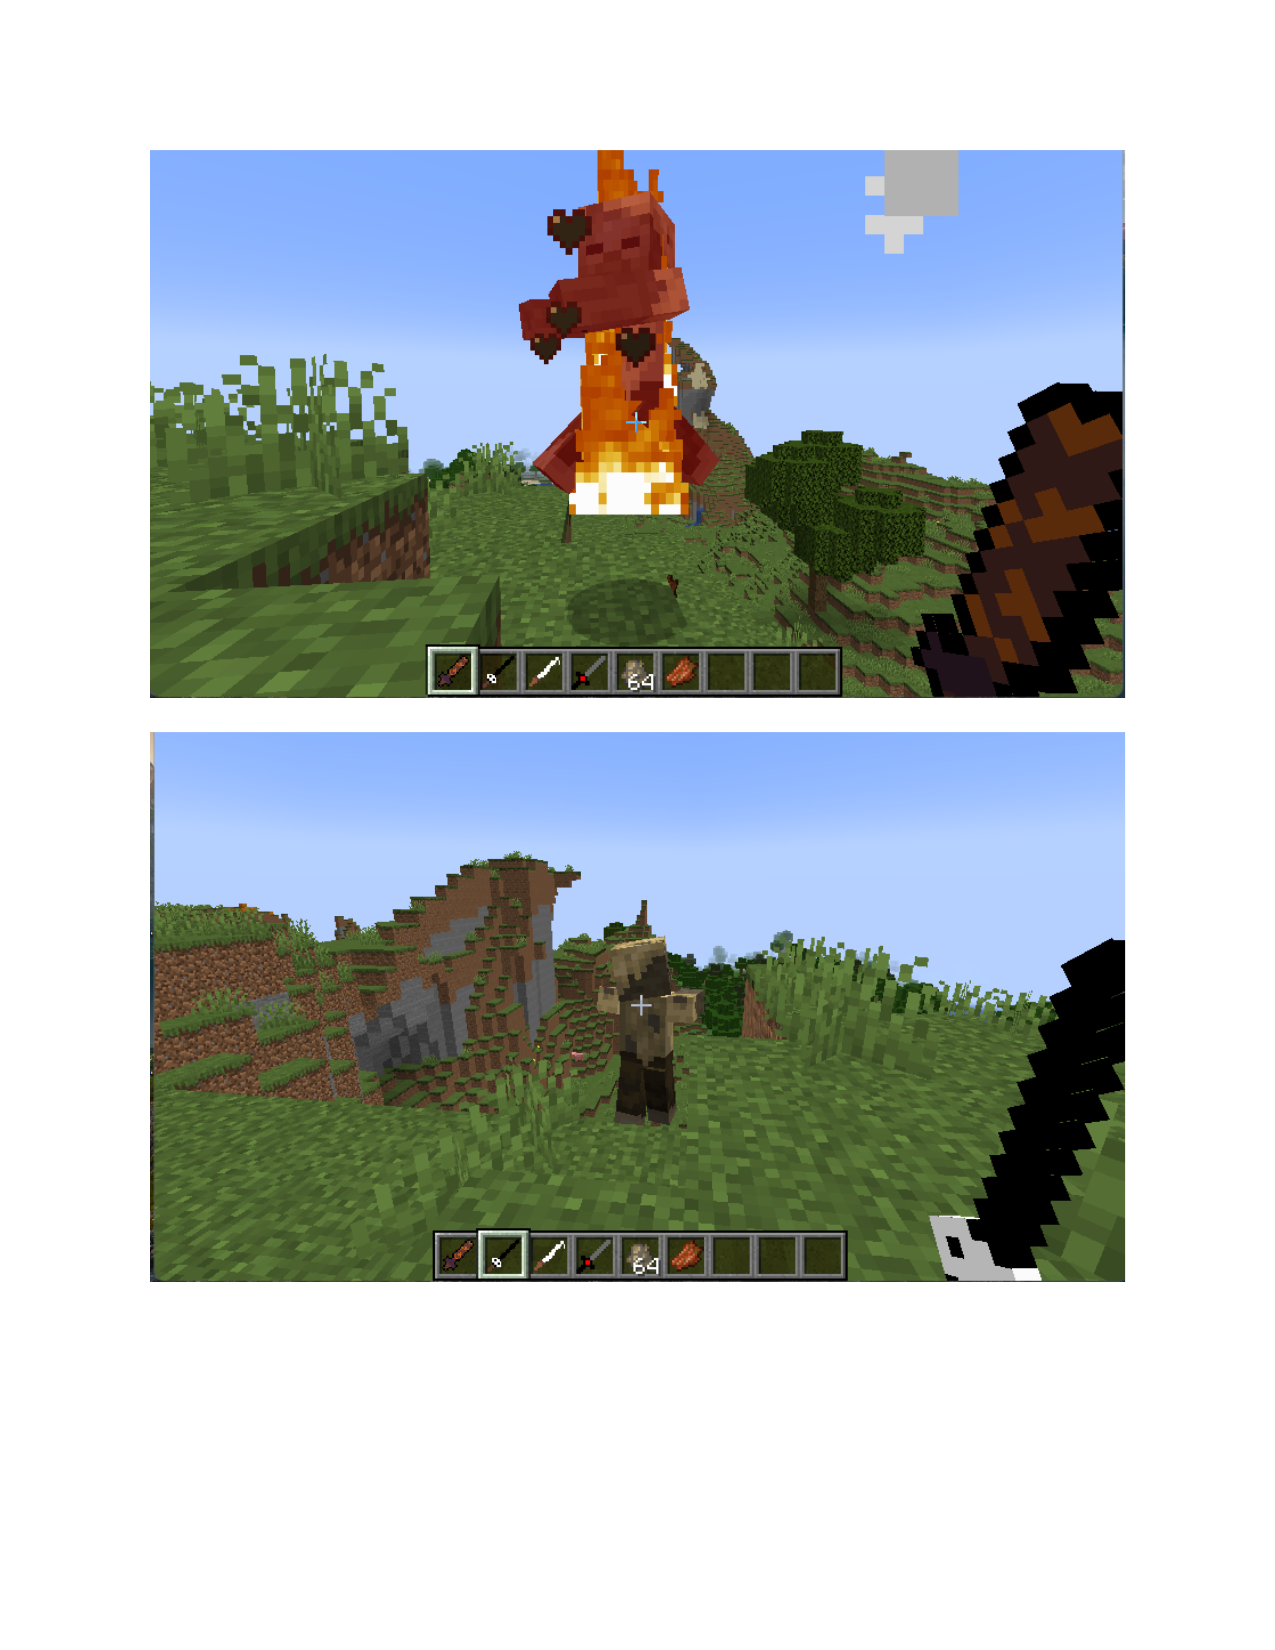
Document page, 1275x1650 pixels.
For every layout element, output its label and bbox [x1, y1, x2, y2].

picture [150, 732, 1125, 1282]
picture [150, 150, 1125, 698]
